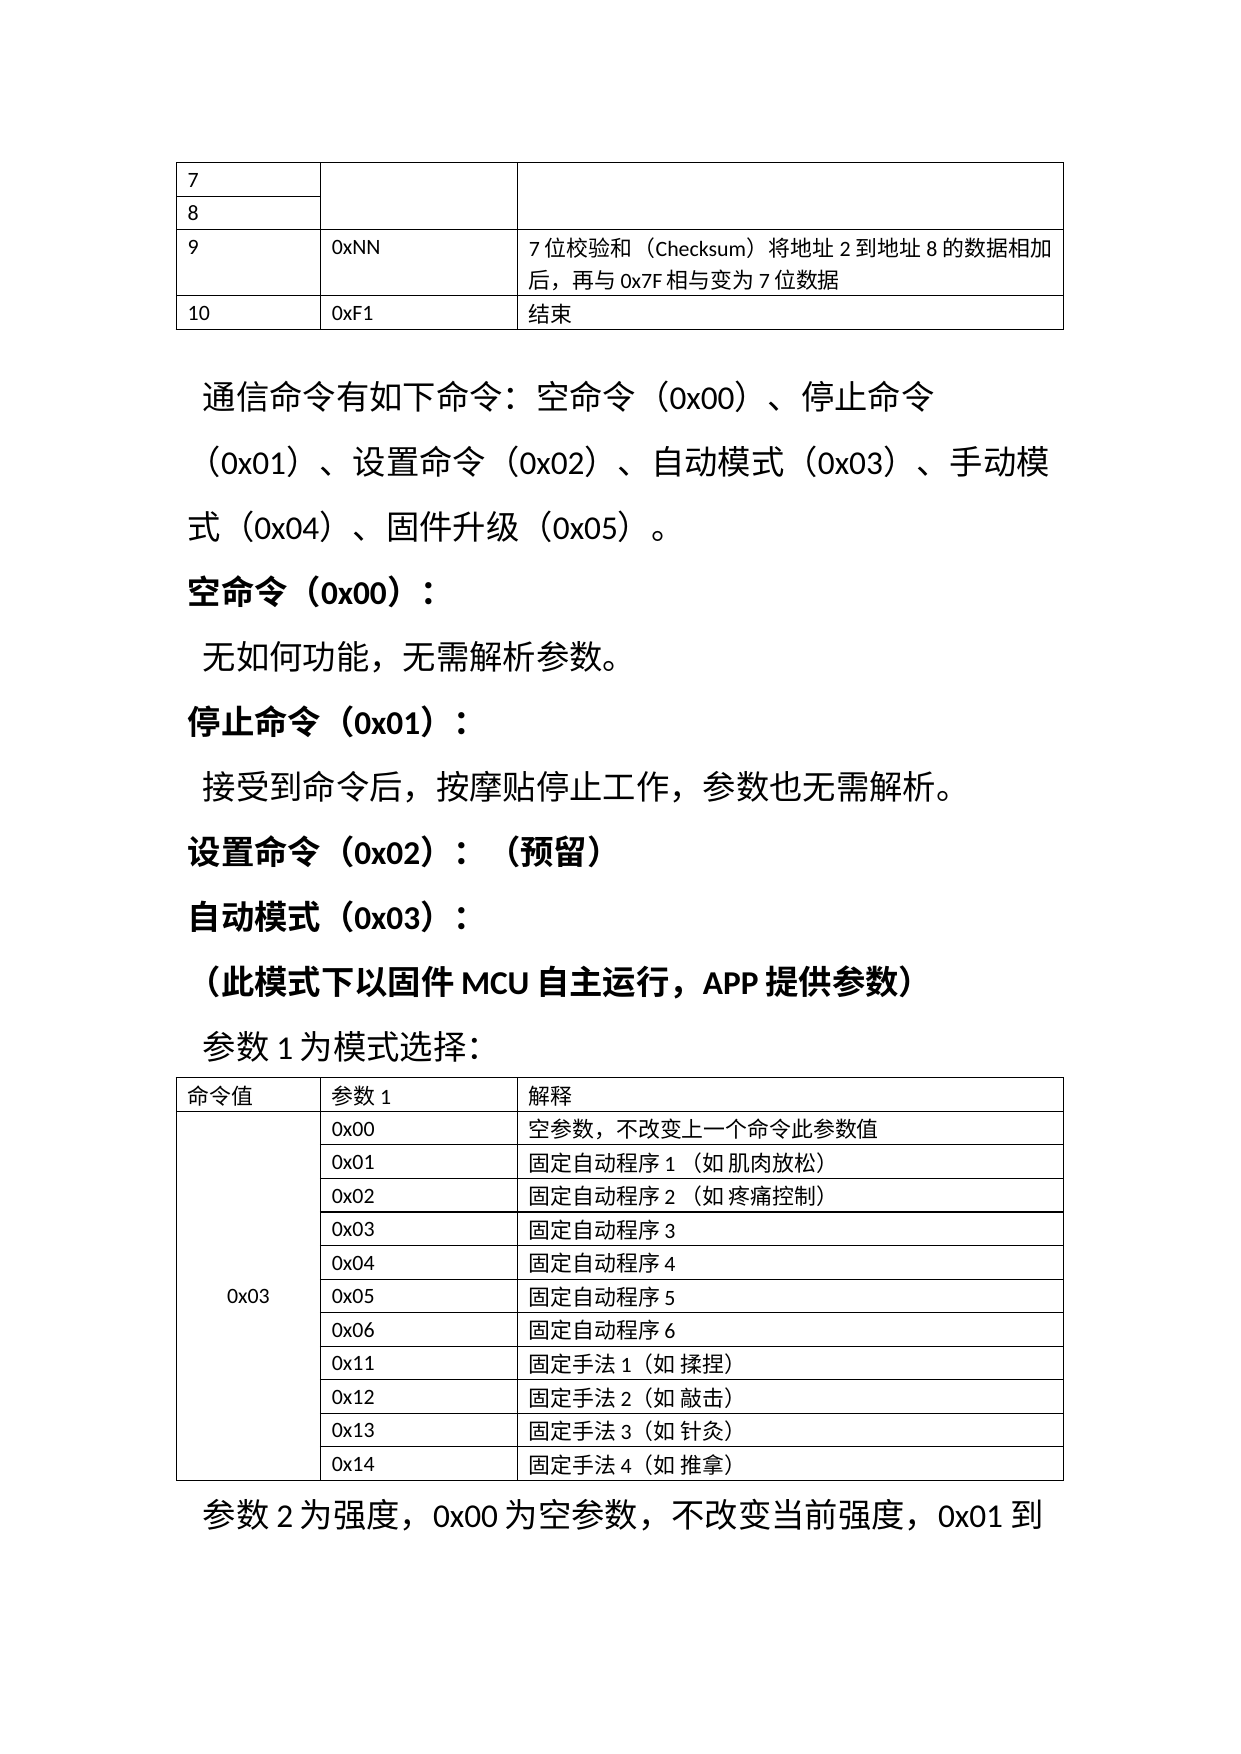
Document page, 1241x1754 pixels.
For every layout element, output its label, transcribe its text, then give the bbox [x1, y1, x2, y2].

table_cell 0x11 [321, 1347, 517, 1379]
table_cell 0x02 [321, 1179, 517, 1211]
table_cell 固定自动程序1 （如 肌肉放松） [518, 1145, 1063, 1178]
table_cell 7位校验和（Checksum）将地址2到地址8的数据相加后，再与0x相与变为7位数据 [518, 230, 1063, 295]
table_cell 0x06 [321, 1313, 517, 1346]
table_cell 固定自动程序5 [518, 1280, 1063, 1312]
table_cell 7 [177, 163, 320, 196]
text （此模式下以固件MCU自主运行，APP提供参数） [187, 947, 1053, 1012]
text 无如何功能，无需解析参数。 [187, 622, 1053, 687]
table_cell 0x01 [321, 1145, 517, 1178]
table_cell 固定手法4（如 推拿） [518, 1447, 1063, 1480]
table_cell 固定手法2（如 敲击） [518, 1380, 1063, 1413]
table_cell 0x03 [321, 1213, 517, 1245]
table_cell 0x03 [177, 1112, 320, 1480]
table_cell 空参数，不改变上一个命令此参数值 [518, 1112, 1063, 1144]
table_cell 8 [177, 197, 320, 229]
text 自动模式（0x03）： [187, 882, 1053, 947]
table_cell 固定自动程序2 （如 疼痛控制） [518, 1179, 1063, 1211]
table_cell 0x00 [321, 1112, 517, 1144]
table_cell 9 [177, 230, 320, 295]
table_header 解释 [518, 1078, 1063, 1111]
table_cell 固定手法1（如 揉捏） [518, 1347, 1063, 1379]
table_cell 0x14 [321, 1447, 517, 1480]
table_header 命令值 [177, 1078, 320, 1111]
table_cell 10 [177, 296, 320, 329]
text 通信命令有如下命令：空命令（0x00）、停止命令（0x01）、设置命令（0x02）、自动模式（0x03）、手动模式（0x04）、固件升级（0x05）。 [187, 362, 1053, 557]
text 接受到命令后，按摩贴停止工作，参数也无需解析。 [187, 752, 1053, 817]
table_cell 0x12 [321, 1380, 517, 1413]
table_cell 固定手法3（如 针灸） [518, 1414, 1063, 1446]
table_cell 结束 [518, 296, 1063, 329]
table_cell 0x13 [321, 1414, 517, 1446]
table_header 参数1 [321, 1078, 517, 1111]
table_cell 固定自动程序4 [518, 1246, 1063, 1278]
table_cell 固定自动程序3 [518, 1213, 1063, 1245]
text 参数1为模式选择： [187, 1012, 1053, 1077]
table_cell 固定自动程序6 [518, 1313, 1063, 1346]
table_cell 0xNN [321, 230, 517, 295]
text 设置命令（0x02）：（预留） [187, 817, 1053, 882]
text 空命令（0x00）： [187, 557, 1053, 622]
table_cell 0x05 [321, 1280, 517, 1312]
text 停止命令（0x01）： [187, 687, 1053, 752]
table_cell 0xF1 [321, 296, 517, 329]
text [187, 1481, 1053, 1546]
table_cell 0x04 [321, 1246, 517, 1278]
